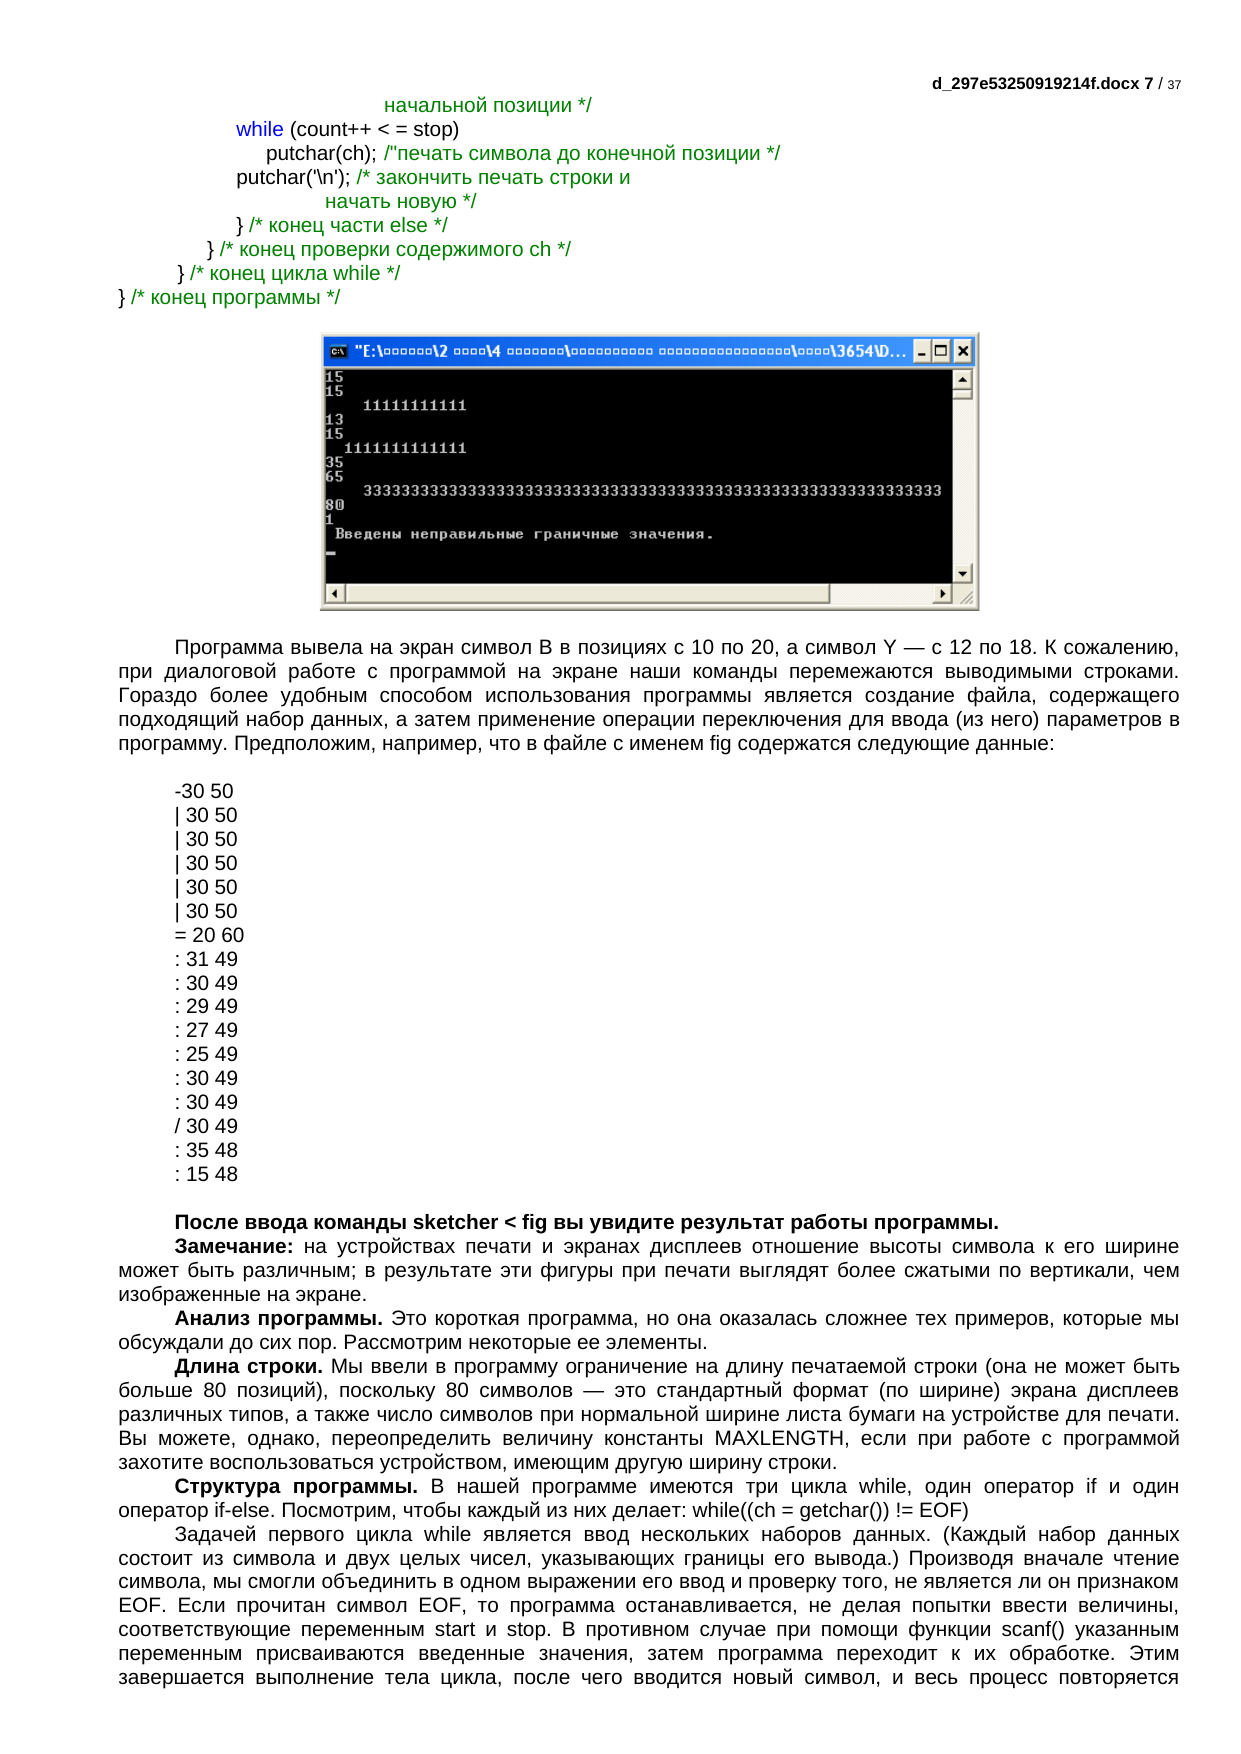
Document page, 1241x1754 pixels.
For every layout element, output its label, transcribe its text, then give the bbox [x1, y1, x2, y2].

picture [319, 332, 980, 611]
text Анализ программы. Это короткая программа, но она оказалась сложнее тех примеров, которые мы обсуждали до сих пор. Рассмотрим некоторые ее элементы. [118, 1306, 1181, 1354]
text while (count++ < = stop) [118, 117, 1181, 141]
text : 25 49 [118, 1042, 1181, 1066]
text | 30 50 [118, 803, 1181, 827]
text putchar('\n'); /* закончить печать строки и [118, 165, 1181, 189]
text -30 50 [118, 779, 1181, 803]
text Замечание: на устройствах печати и экранах дисплеев отношение высоты символа к его ширине может быть различным; в результате эти фигуры при печати выглядят более сжатыми по вертикали, чем изображенные на экране. [118, 1234, 1181, 1306]
text Длина строки. Мы ввели в программу ограничение на длину печатаемой строки (она не может быть больше 80 позиций), поскольку 80 символов — это стандартный формат (по ширине) экрана дисплеев различных типов, а также число символов при нормальной ширине листа бумаги на устройстве для печати. Вы можете, однако, переопределить величину константы MAXLENGTH, если при работе с программой захотите воспользоваться устройством, имеющим другую ширину строки. [118, 1354, 1181, 1473]
text | 30 50 [118, 851, 1181, 874]
text : 27 49 [118, 1018, 1181, 1042]
text } /* конец цикла while */ [118, 261, 1181, 285]
text После ввода команды sketcher < fig вы увидите результат работы программы. [118, 1210, 1181, 1234]
text : 35 48 [118, 1138, 1181, 1162]
text / 30 49 [118, 1114, 1181, 1138]
text Программа вывела на экран символ В в позициях с 10 по 20, а символ Y — с 12 по 18. К сожалению, при диалоговой работе с программой на экране наши команды перемежаются выводимыми строками. Гораздо более удобным способом использования программы является создание файла, содержащего подходящий набор данных, а затем применение операции переключения для ввода (из него) параметров в программу. Предположим, например, что в файле с именем fig содержатся следующие данные: [118, 635, 1181, 755]
text : 29 49 [118, 994, 1181, 1018]
text | 30 50 [118, 898, 1181, 922]
text начальной позиции */ [118, 93, 1181, 117]
text : 15 48 [118, 1162, 1181, 1186]
text } /* конец программы */ [118, 285, 1181, 309]
text начать новую */ [118, 189, 1181, 213]
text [118, 1521, 1181, 1689]
text | 30 50 [118, 827, 1181, 851]
text : 30 49 [118, 1066, 1181, 1090]
text : 30 49 [118, 1090, 1181, 1114]
text : 31 49 [118, 946, 1181, 970]
text | 30 50 [118, 874, 1181, 898]
text : 30 49 [118, 970, 1181, 994]
text } /* конец проверки содержимого ch */ [118, 237, 1181, 261]
text Структура программы. В нашей программе имеются три цикла while, один оператор if и один оператор if-else. Посмотрим, чтобы каждый из них делает: while((ch = getchar()) != EOF) [118, 1473, 1181, 1521]
text } /* конец части else */ [118, 213, 1181, 237]
text putchar(ch); /"печать символа до конечной позиции */ [118, 141, 1181, 165]
text = 20 60 [118, 922, 1181, 946]
